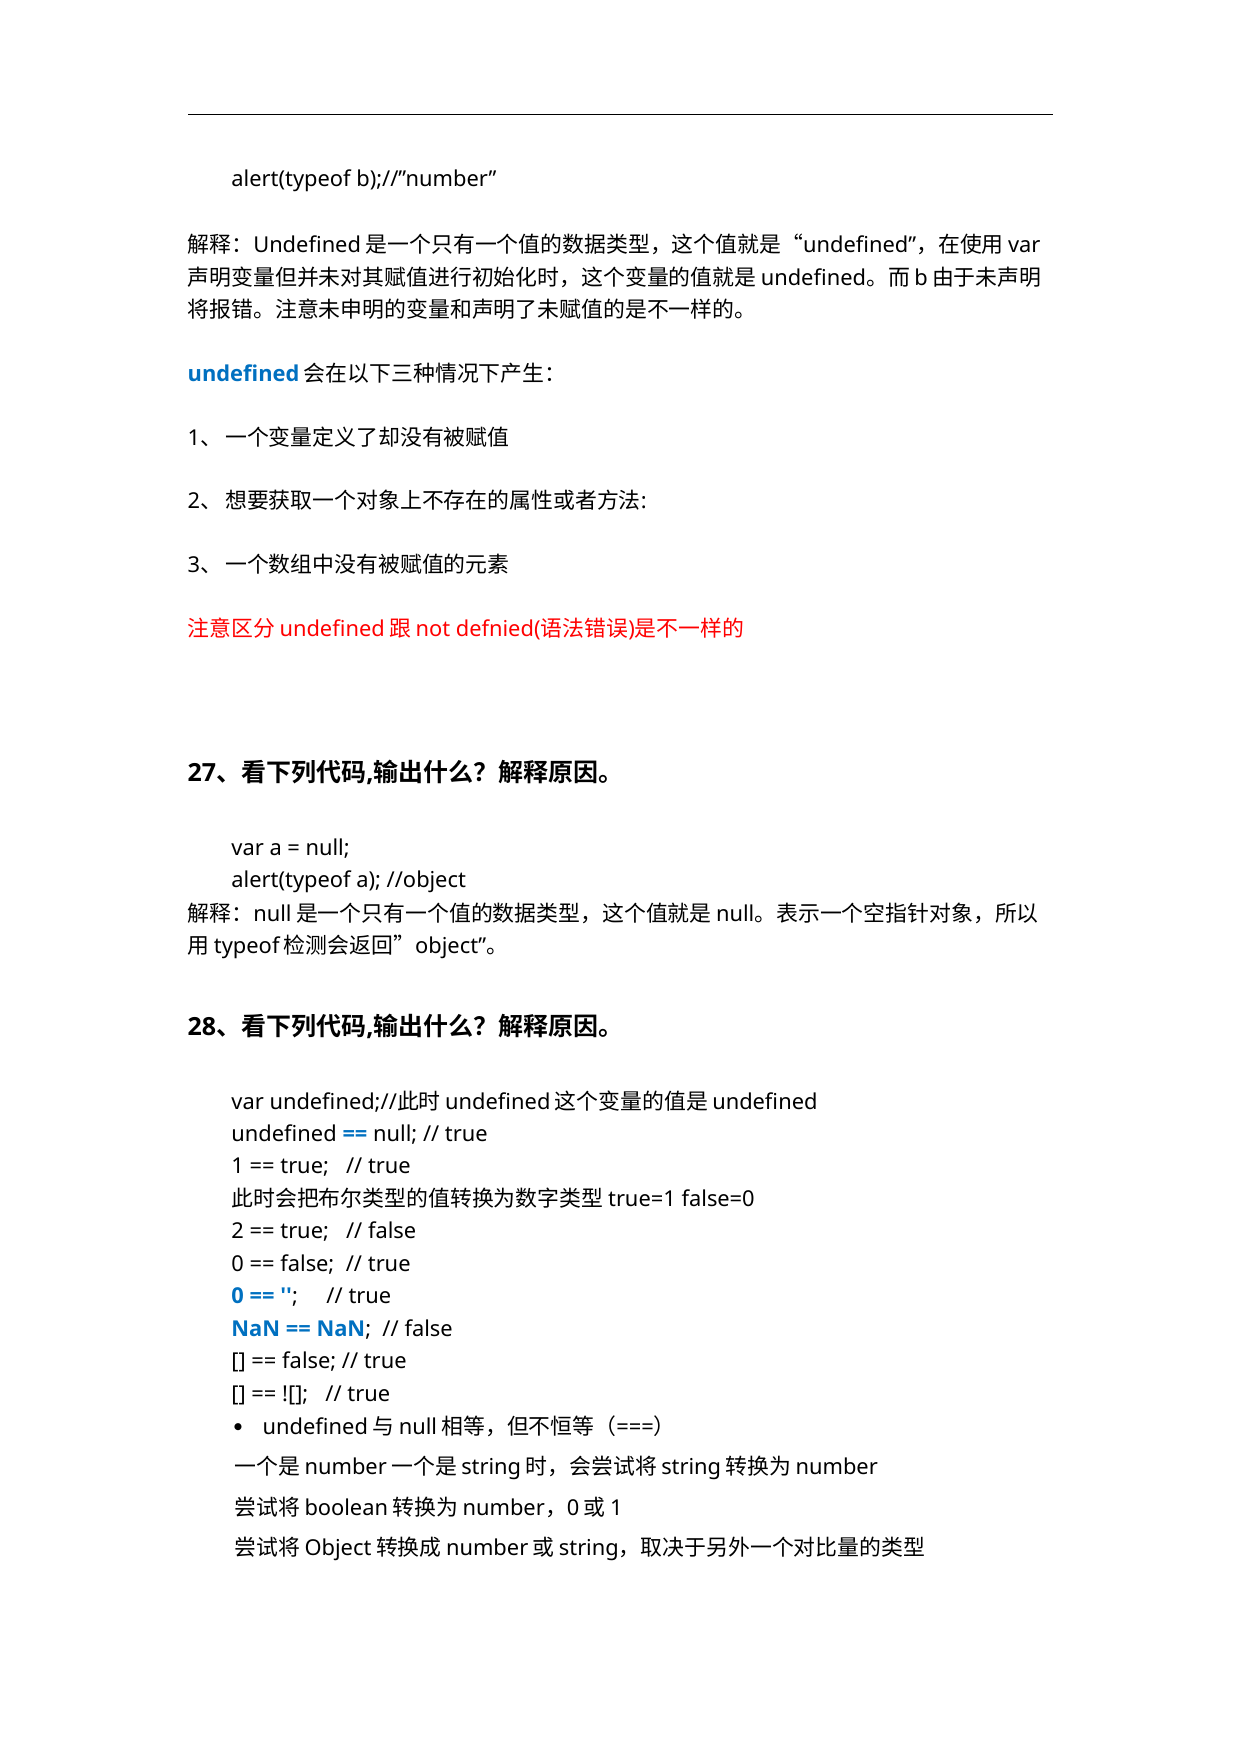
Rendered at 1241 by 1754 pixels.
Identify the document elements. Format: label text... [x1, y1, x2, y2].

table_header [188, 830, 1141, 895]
subtitle 27、看下列代码,输出什么？解释原因。 [187, 738, 1053, 803]
list 一个数组中没有被赋值的元素 [187, 547, 1053, 579]
list 一个变量定义了却没有被赋值 [187, 419, 1053, 452]
text 一个是number一个是string时，会尝试将string转换为number [234, 1449, 1053, 1481]
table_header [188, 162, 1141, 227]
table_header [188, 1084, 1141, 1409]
text 尝试将boolean转换为number，0或1 [234, 1489, 1053, 1522]
text 尝试将Object转换成number或string，取决于另外一个对比量的类型 [234, 1529, 1053, 1562]
text undefined会在以下三种情况下产生： [187, 356, 1053, 388]
subtitle 28、看下列代码,输出什么？解释原因。 [187, 992, 1053, 1057]
text 注意区分undefined跟not defnied(语法错误)是不一样的 [187, 611, 1053, 643]
text 解释：null是一个只有一个值的数据类型，这个值就是null。表示一个空指针对象，所以用typeof检测会返回”object”。 [187, 895, 1053, 960]
text 解释：Undefined是一个只有一个值的数据类型，这个值就是“undefined”，在使用var声明变量但并未对其赋值进行初始化时，这个变量的值就是undefined。而b由于未声明将报错。注意未申明的变量和声明了未赋值的是不一样的。 [187, 227, 1053, 324]
list 想要获取一个对象上不存在的属性或者方法: [187, 483, 1053, 516]
list undefined与null相等，但不恒等（===） [234, 1409, 1053, 1441]
